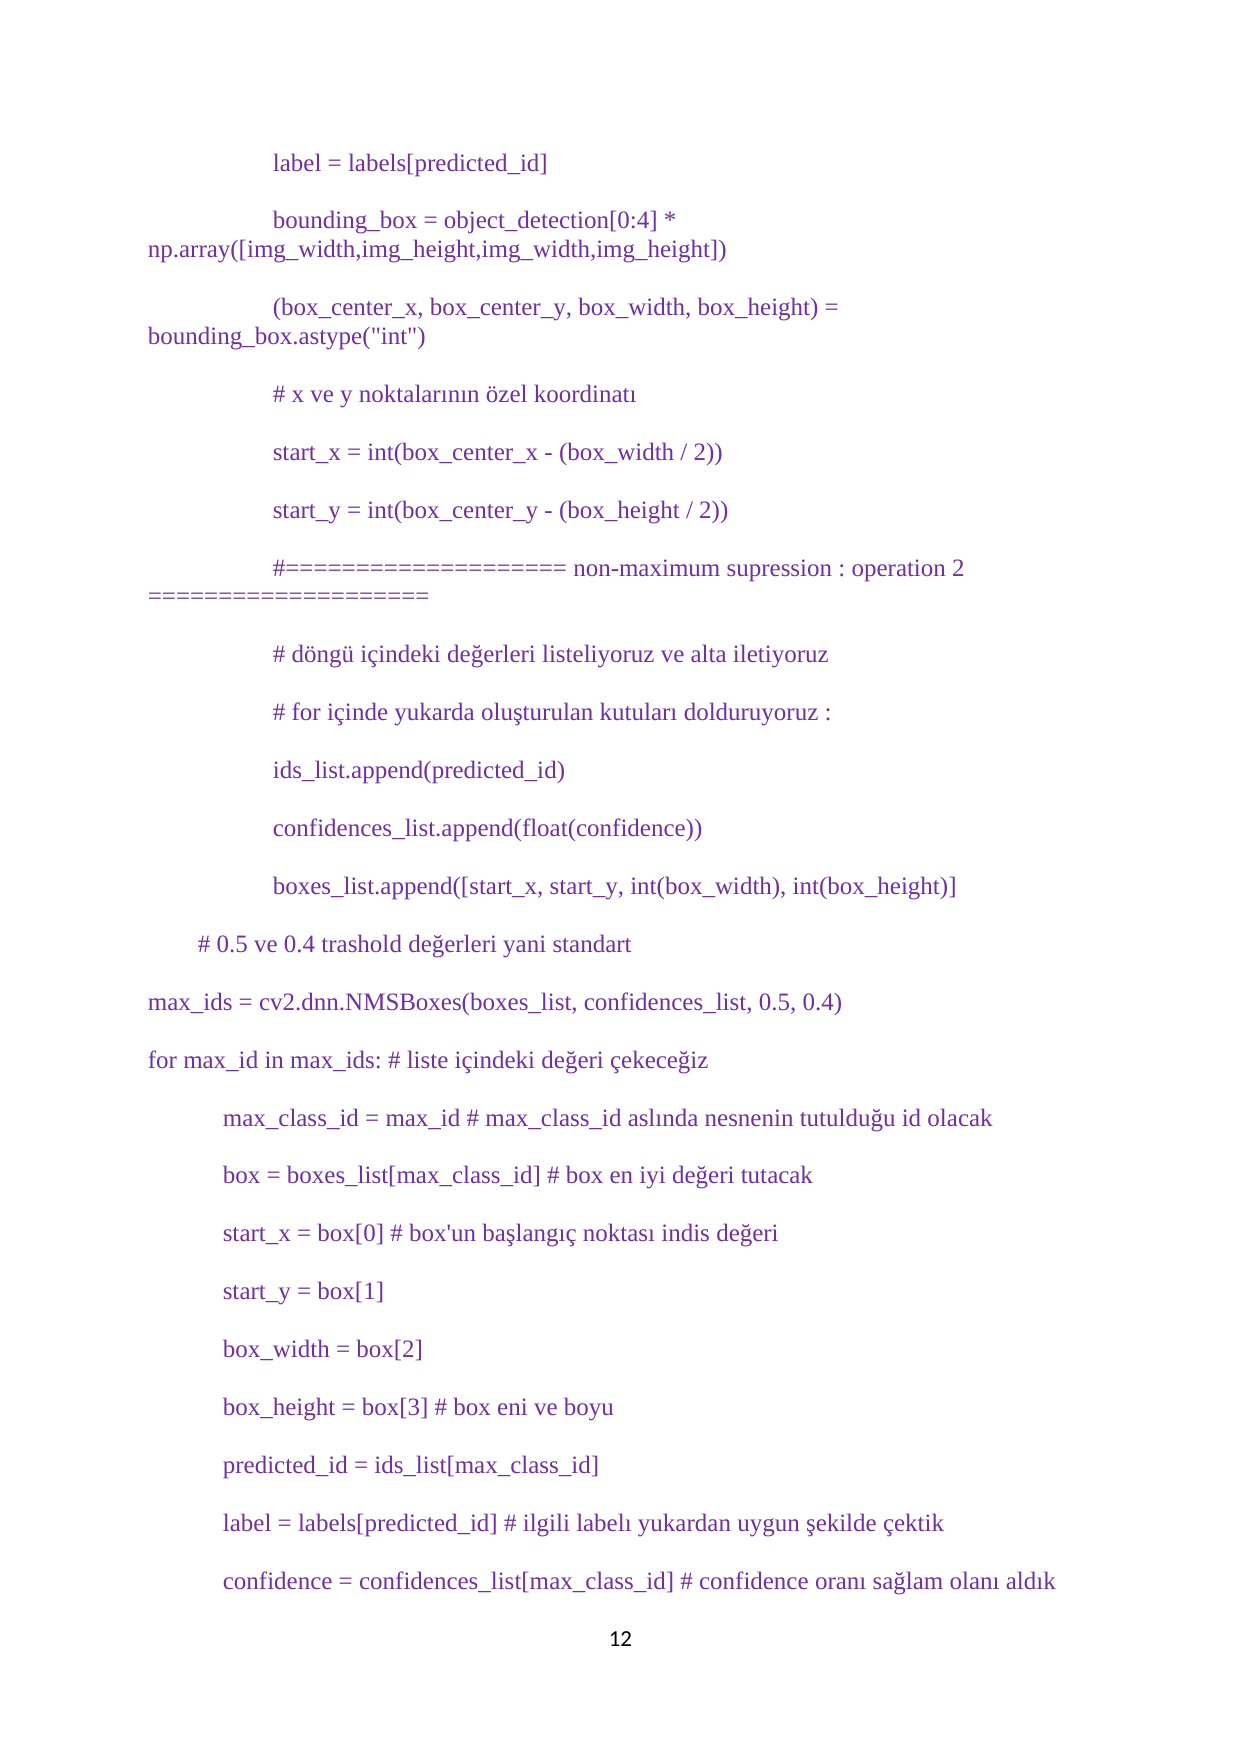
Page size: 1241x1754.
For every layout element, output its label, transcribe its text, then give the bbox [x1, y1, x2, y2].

text boxes_list.append([start_x, start_y, int(box_width), int(box_height)] [148, 871, 1093, 900]
text # for içinde yukarda oluşturulan kutuları dolduruyoruz : [148, 697, 1093, 726]
text start_y = box[1] [148, 1276, 1093, 1305]
text (box_center_x, box_center_y, box_width, box_height) = bounding_box.astype("int") [148, 292, 1093, 350]
text # 0.5 ve 0.4 trashold değerleri yani standart [148, 929, 1093, 958]
text # döngü içindeki değerleri listeliyoruz ve alta iletiyoruz [148, 639, 1093, 668]
text label = labels[predicted_id] [148, 148, 1093, 176]
text ids_list.append(predicted_id) [148, 755, 1093, 784]
text # x ve y noktalarının özel koordinatı [148, 379, 1093, 408]
text box_height = box[3] # box eni ve boyu [148, 1392, 1093, 1421]
text start_x = int(box_center_x - (box_width / 2)) [148, 437, 1093, 466]
text bounding_box = object_detection[0:4] * np.array([img_width,img_height,img_width,img_height]) [148, 206, 1093, 263]
text confidence = confidences_list[max_class_id] # confidence oranı sağlam olanı aldık [148, 1566, 1093, 1595]
text start_y = int(box_center_y - (box_height / 2)) [148, 495, 1093, 523]
text confidences_list.append(float(confidence)) [148, 813, 1093, 842]
text max_ids = cv2.dnn.NMSBoxes(boxes_list, confidences_list, 0.5, 0.4) [148, 987, 1093, 1016]
text #==================== non-maximum supression : operation 2 ==================== [148, 553, 1093, 610]
text max_class_id = max_id # max_class_id aslında nesnenin tutulduğu id olacak [148, 1103, 1093, 1131]
text label = labels[predicted_id] # ilgili labelı yukardan uygun şekilde çektik [148, 1508, 1093, 1537]
text box = boxes_list[max_class_id] # box en iyi değeri tutacak [148, 1161, 1093, 1189]
text box_width = box[2] [148, 1334, 1093, 1363]
text for max_id in max_ids: # liste içindeki değeri çekeceğiz [148, 1045, 1093, 1073]
text start_x = box[0] # box'un başlangıç noktası indis değeri [148, 1218, 1093, 1247]
text predicted_id = ids_list[max_class_id] [148, 1450, 1093, 1479]
